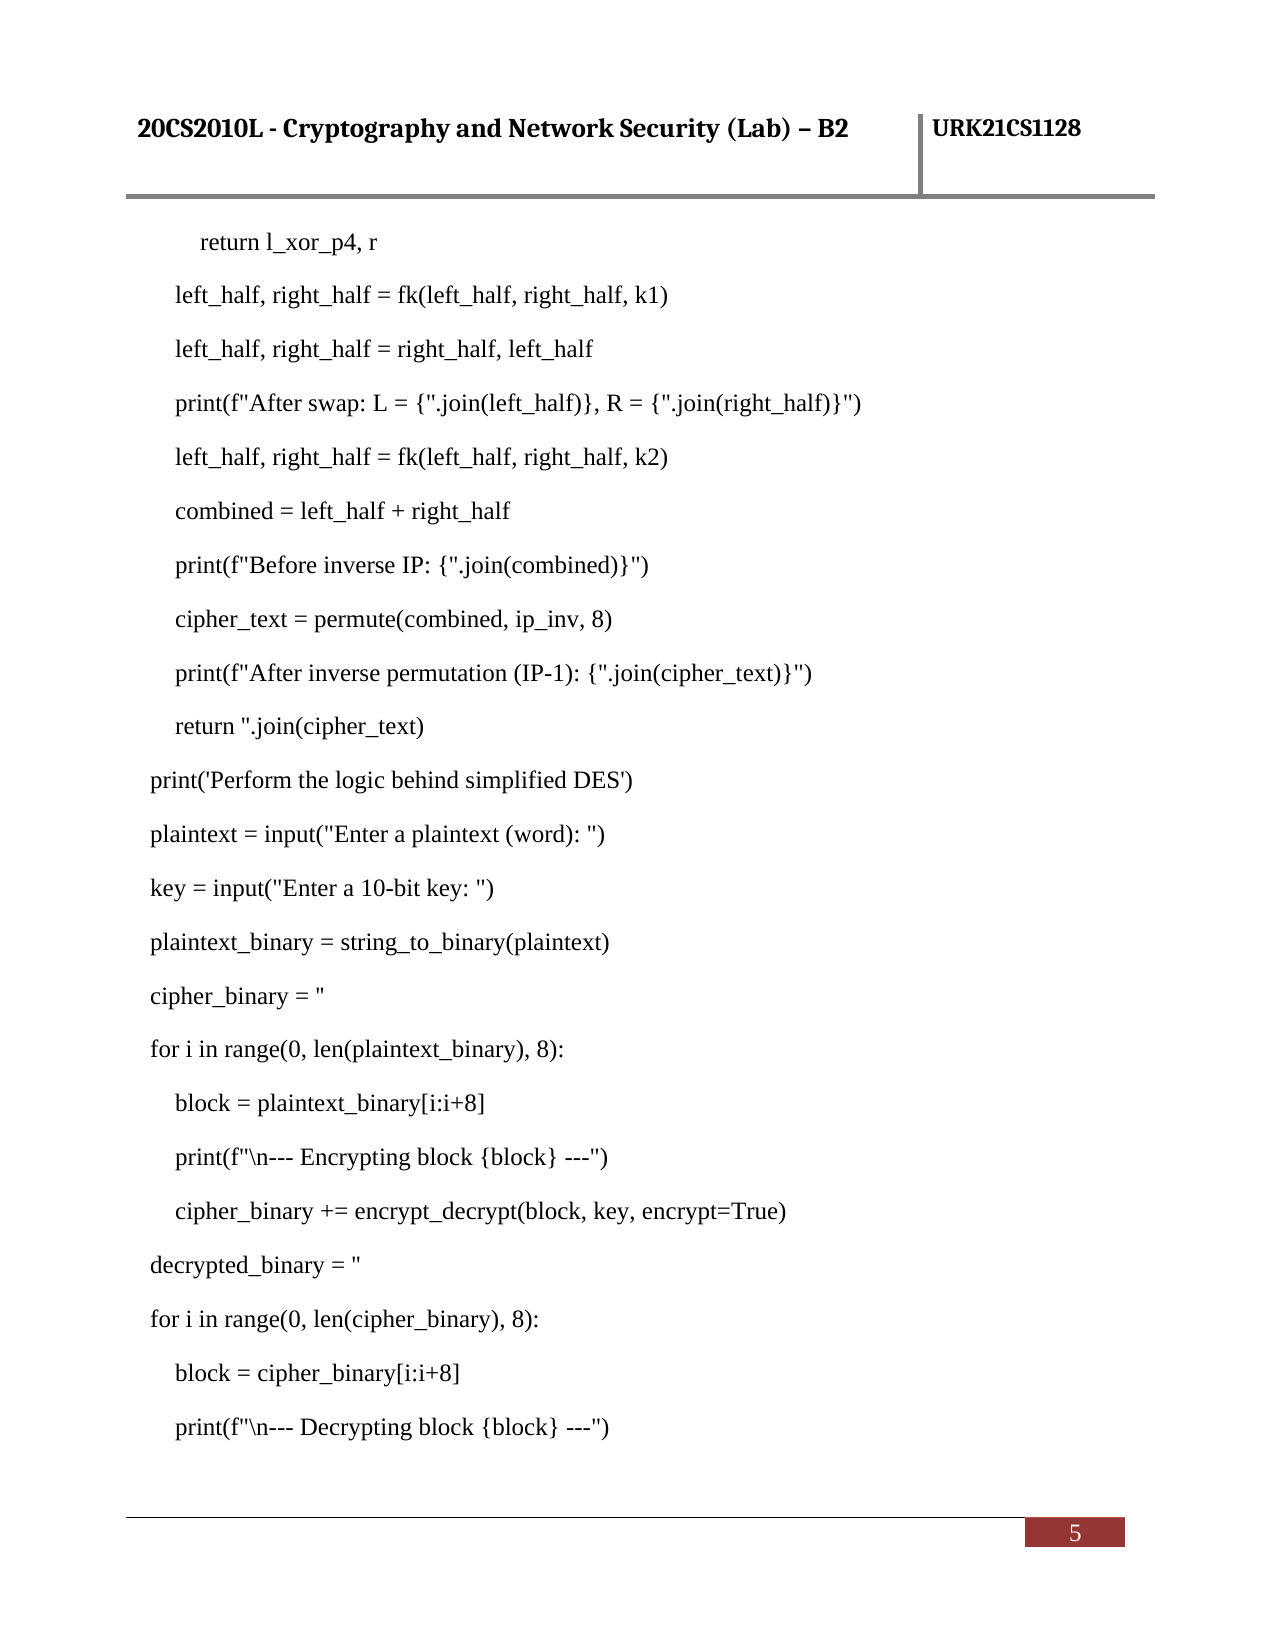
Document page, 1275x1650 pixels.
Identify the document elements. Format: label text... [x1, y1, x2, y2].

text print(f"After inverse permutation (IP-1): {''.join(cipher_text)}") [150, 658, 1125, 686]
text key = input("Enter a 10-bit key: ") [150, 873, 1125, 902]
text print(f"\n--- Decrypting block {block} ---") [150, 1412, 1125, 1440]
text for i in range(0, len(plaintext_binary), 8): [150, 1034, 1125, 1063]
text decrypted_binary = '' [150, 1250, 1125, 1279]
text plaintext_binary = string_to_binary(plaintext) [150, 927, 1125, 956]
text print(f"Before inverse IP: {''.join(combined)}") [150, 550, 1125, 579]
text cipher_binary = '' [150, 981, 1125, 1009]
text left_half, right_half = fk(left_half, right_half, k2) [150, 442, 1125, 471]
text cipher_binary += encrypt_decrypt(block, key, encrypt=True) [150, 1196, 1125, 1225]
text print(f"After swap: L = {''.join(left_half)}, R = {''.join(right_half)}") [150, 388, 1125, 417]
text block = cipher_binary[i:i+8] [150, 1358, 1125, 1386]
text return l_xor_p4, r [150, 227, 1125, 256]
text cipher_text = permute(combined, ip_inv, 8) [150, 604, 1125, 632]
text block = plaintext_binary[i:i+8] [150, 1088, 1125, 1117]
text combined = left_half + right_half [150, 496, 1125, 525]
text print('Perform the logic behind simplified DES') [150, 765, 1125, 794]
text plaintext = input("Enter a plaintext (word): ") [150, 819, 1125, 848]
text return ''.join(cipher_text) [150, 711, 1125, 740]
text print(f"\n--- Encrypting block {block} ---") [150, 1142, 1125, 1171]
text for i in range(0, len(cipher_binary), 8): [150, 1304, 1125, 1333]
text left_half, right_half = right_half, left_half [150, 334, 1125, 363]
text left_half, right_half = fk(left_half, right_half, k1) [150, 281, 1125, 309]
